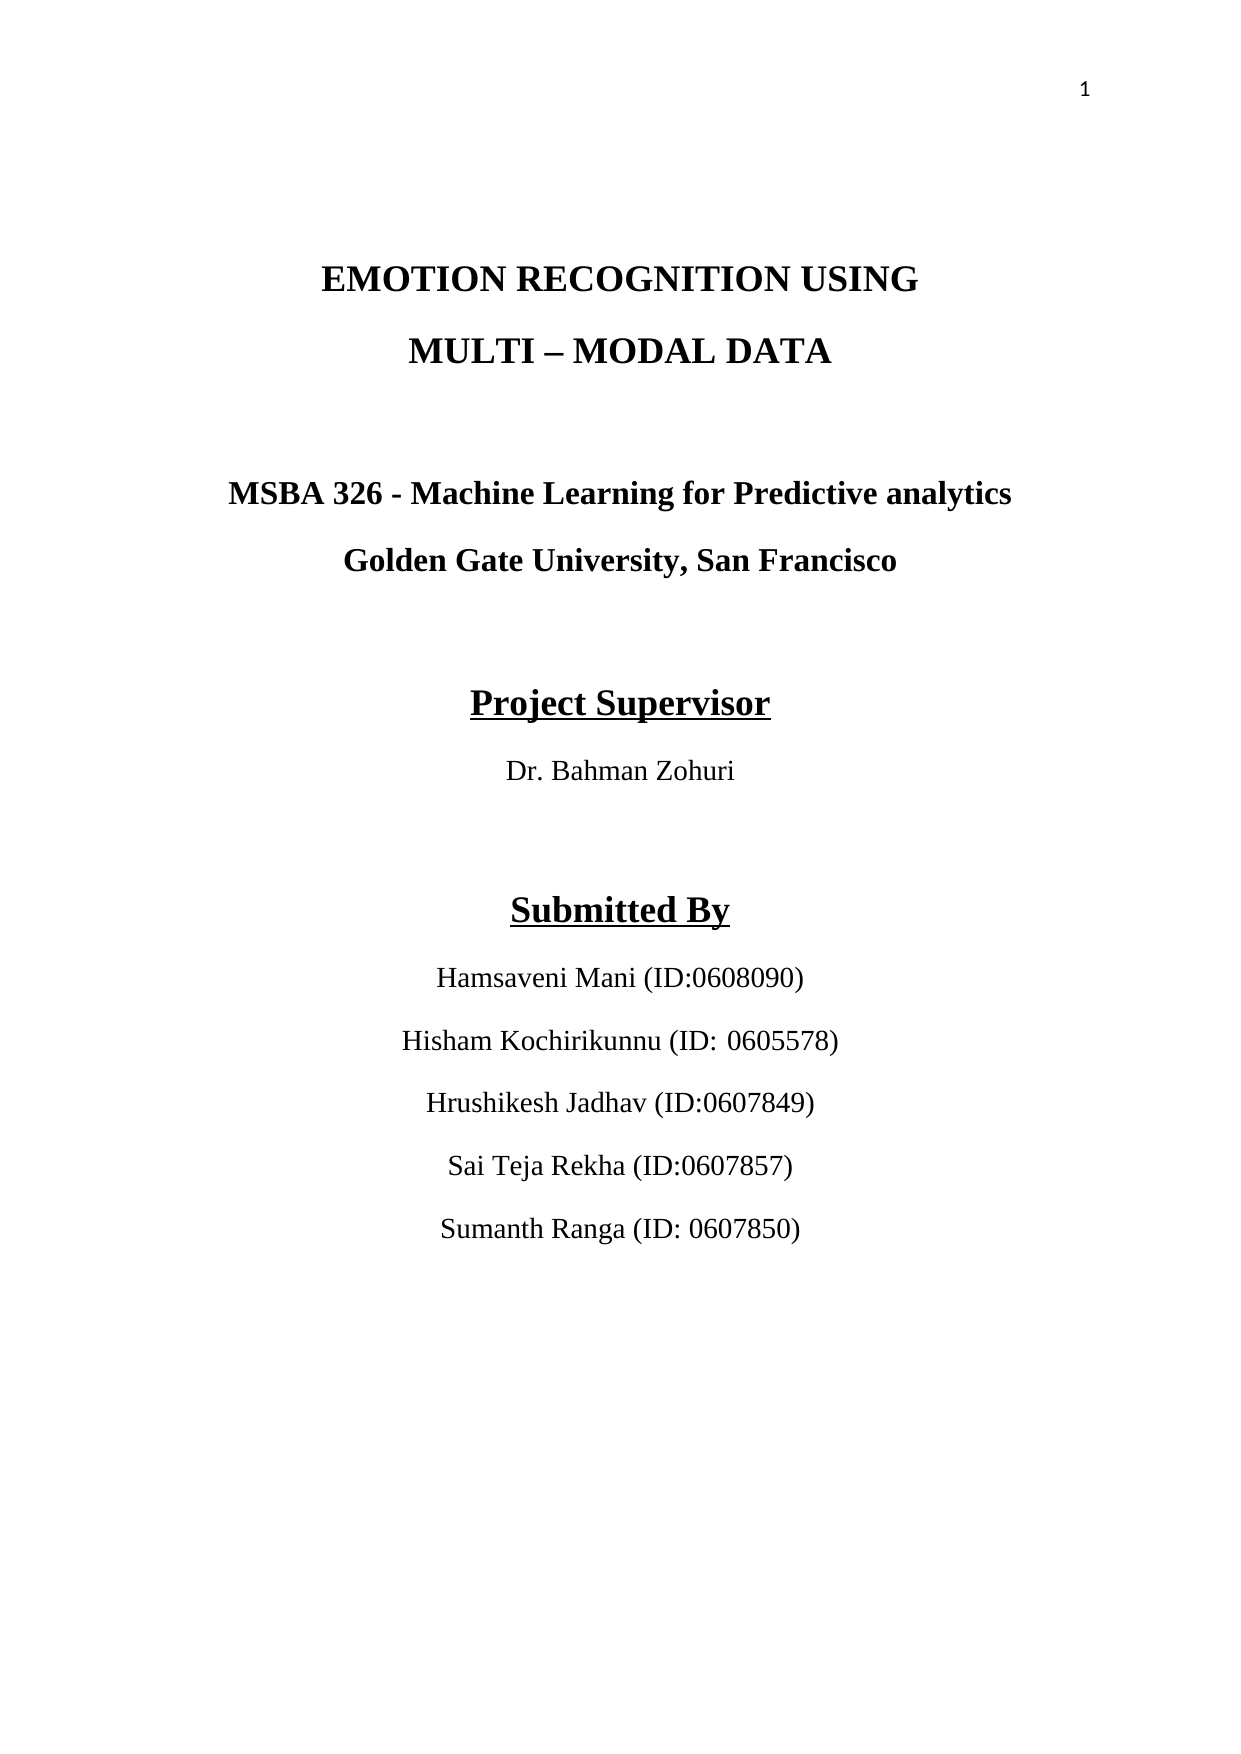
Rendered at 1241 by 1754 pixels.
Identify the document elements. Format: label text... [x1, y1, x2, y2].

subtitle Hamsaveni Mani (ID:0608090) [150, 960, 1090, 993]
subtitle Hisham Kochirikunnu (ID: 0605578) [150, 1023, 1090, 1056]
subtitle Dr. Bahman Zohuri [150, 753, 1090, 786]
subtitle Hrushikesh Jadhav (ID:0607849) [150, 1085, 1090, 1119]
subtitle Sai Teja Rekha (ID:0607857) [150, 1148, 1090, 1182]
subtitle EMOTION RECOGNITION USING [150, 256, 1090, 299]
subtitle Golden Gate University, San Francisco [150, 541, 1090, 579]
subtitle MULTI – MODAL DATA [150, 328, 1090, 372]
subtitle Submitted By [150, 888, 1090, 931]
subtitle Sumanth Ranga (ID: 0607850) [150, 1211, 1090, 1244]
subtitle Project Supervisor [150, 680, 1090, 723]
subtitle MSBA 326 - Machine Learning for Predictive analytics [150, 473, 1090, 511]
